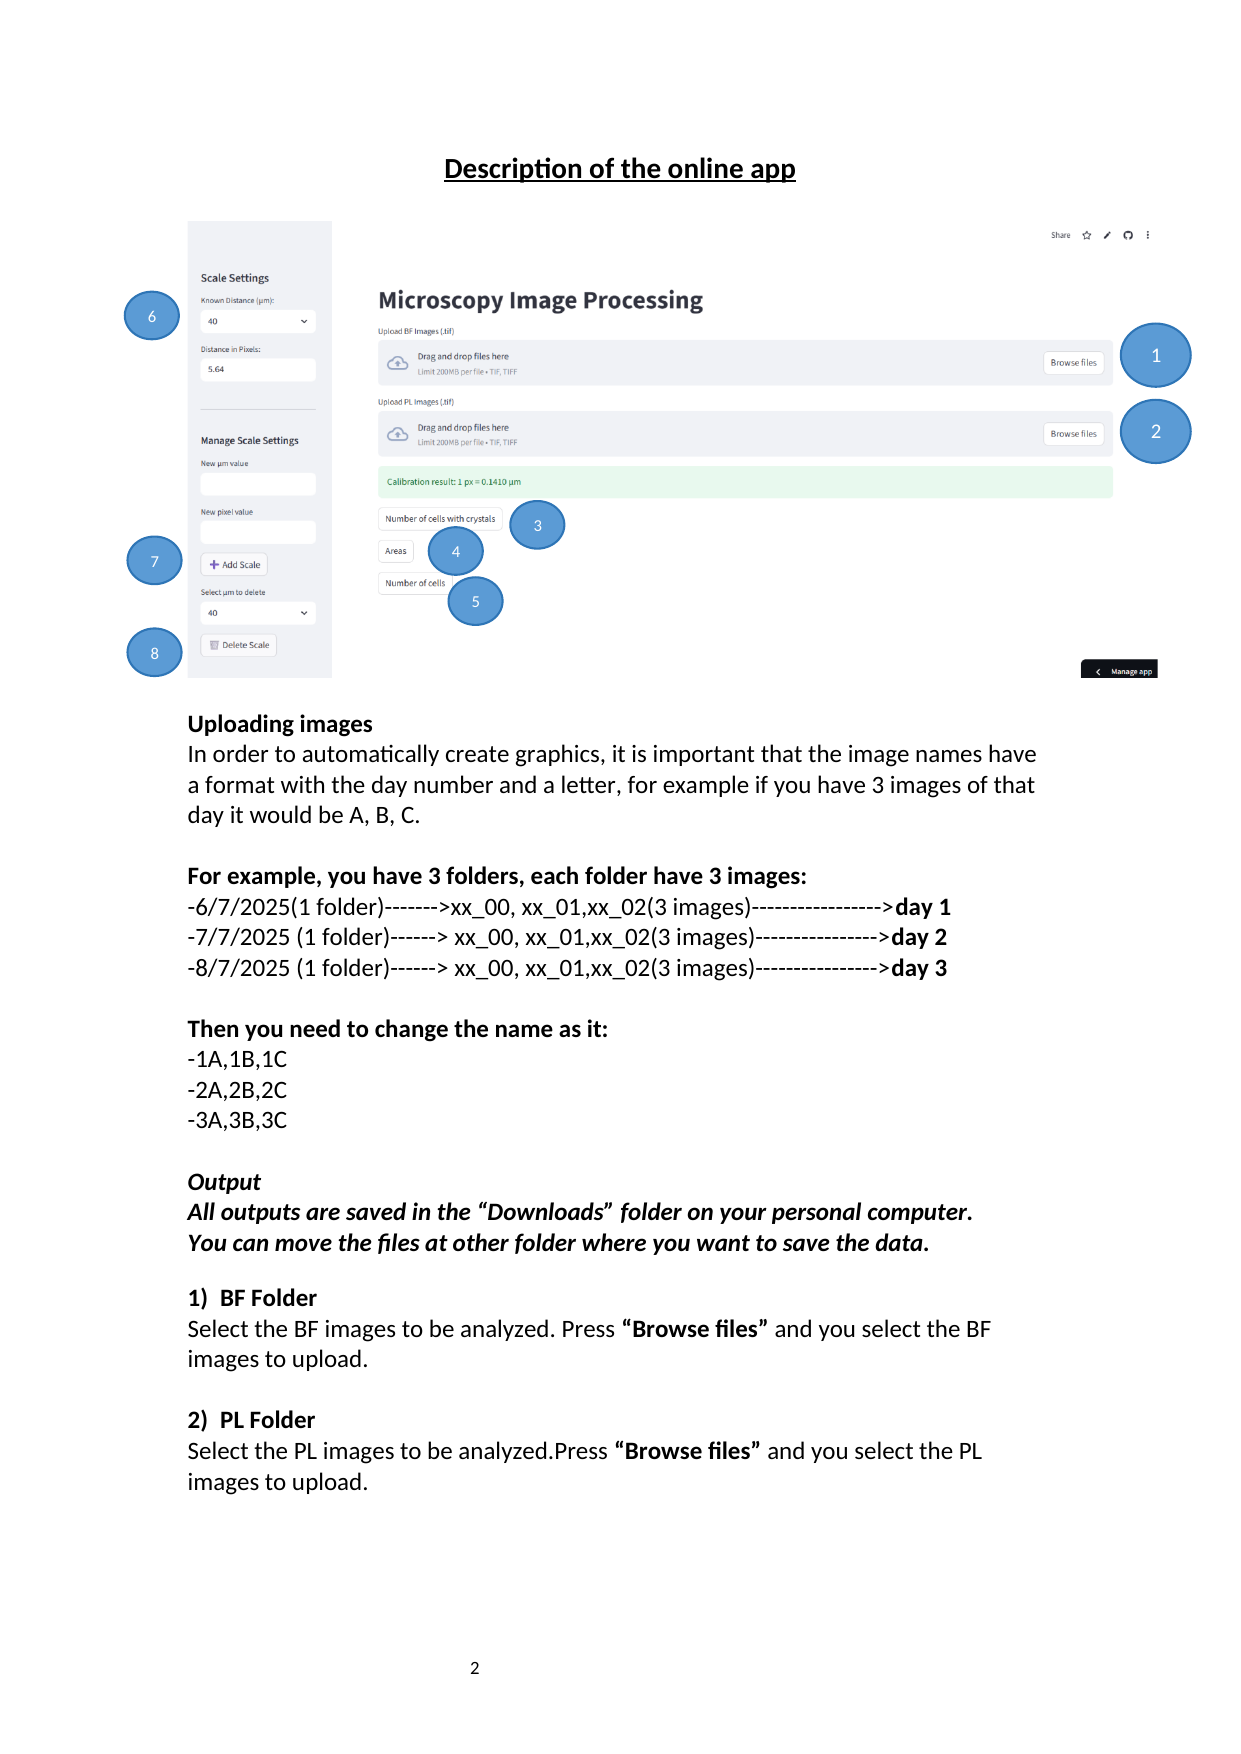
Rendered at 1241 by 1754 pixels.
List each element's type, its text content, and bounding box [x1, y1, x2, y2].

list All outputs are saved in the “Downloads” folder on your personal computer. [187, 1196, 1053, 1227]
list Then you need to change the name as it: [187, 1013, 1053, 1043]
list -3A,3B,3C [187, 1104, 1053, 1135]
list In order to automatically create graphics, it is important that the image names have a format with the day number and a letter, for example if you have 3 images of that day it would be A, B, C. [187, 738, 1053, 830]
list -1A,1B,1C [187, 1043, 1053, 1074]
list For example, you have 3 folders, each folder have 3 images: [187, 860, 1053, 891]
list You can move the files at other folder where you want to save the data. [187, 1227, 1053, 1257]
list Output [187, 1166, 1053, 1196]
list Select the BF images to be analyzed. Press “Browse files” and you select the BF images to upload. [187, 1313, 1053, 1374]
list BF Folder [187, 1283, 1053, 1313]
list PL Folder [187, 1405, 1053, 1435]
list -6/7/2025(1 folder)------->xx_00, xx_01,xx_02(3 images)----------------->day 1 [187, 891, 1053, 921]
list -7/7/2025 (1 folder)------> xx_00, xx_01,xx_02(3 images)---------------->day 2 [187, 921, 1053, 952]
list Uploading images [187, 708, 1053, 738]
list -2A,2B,2C [187, 1074, 1053, 1104]
list Description of the online app [187, 150, 1053, 186]
list Select the PL images to be analyzed.Press “Browse files” and you select the PL images to upload. [187, 1435, 1053, 1496]
picture [187, 221, 1158, 678]
list -8/7/2025 (1 folder)------> xx_00, xx_01,xx_02(3 images)---------------->day 3 [187, 952, 1053, 982]
